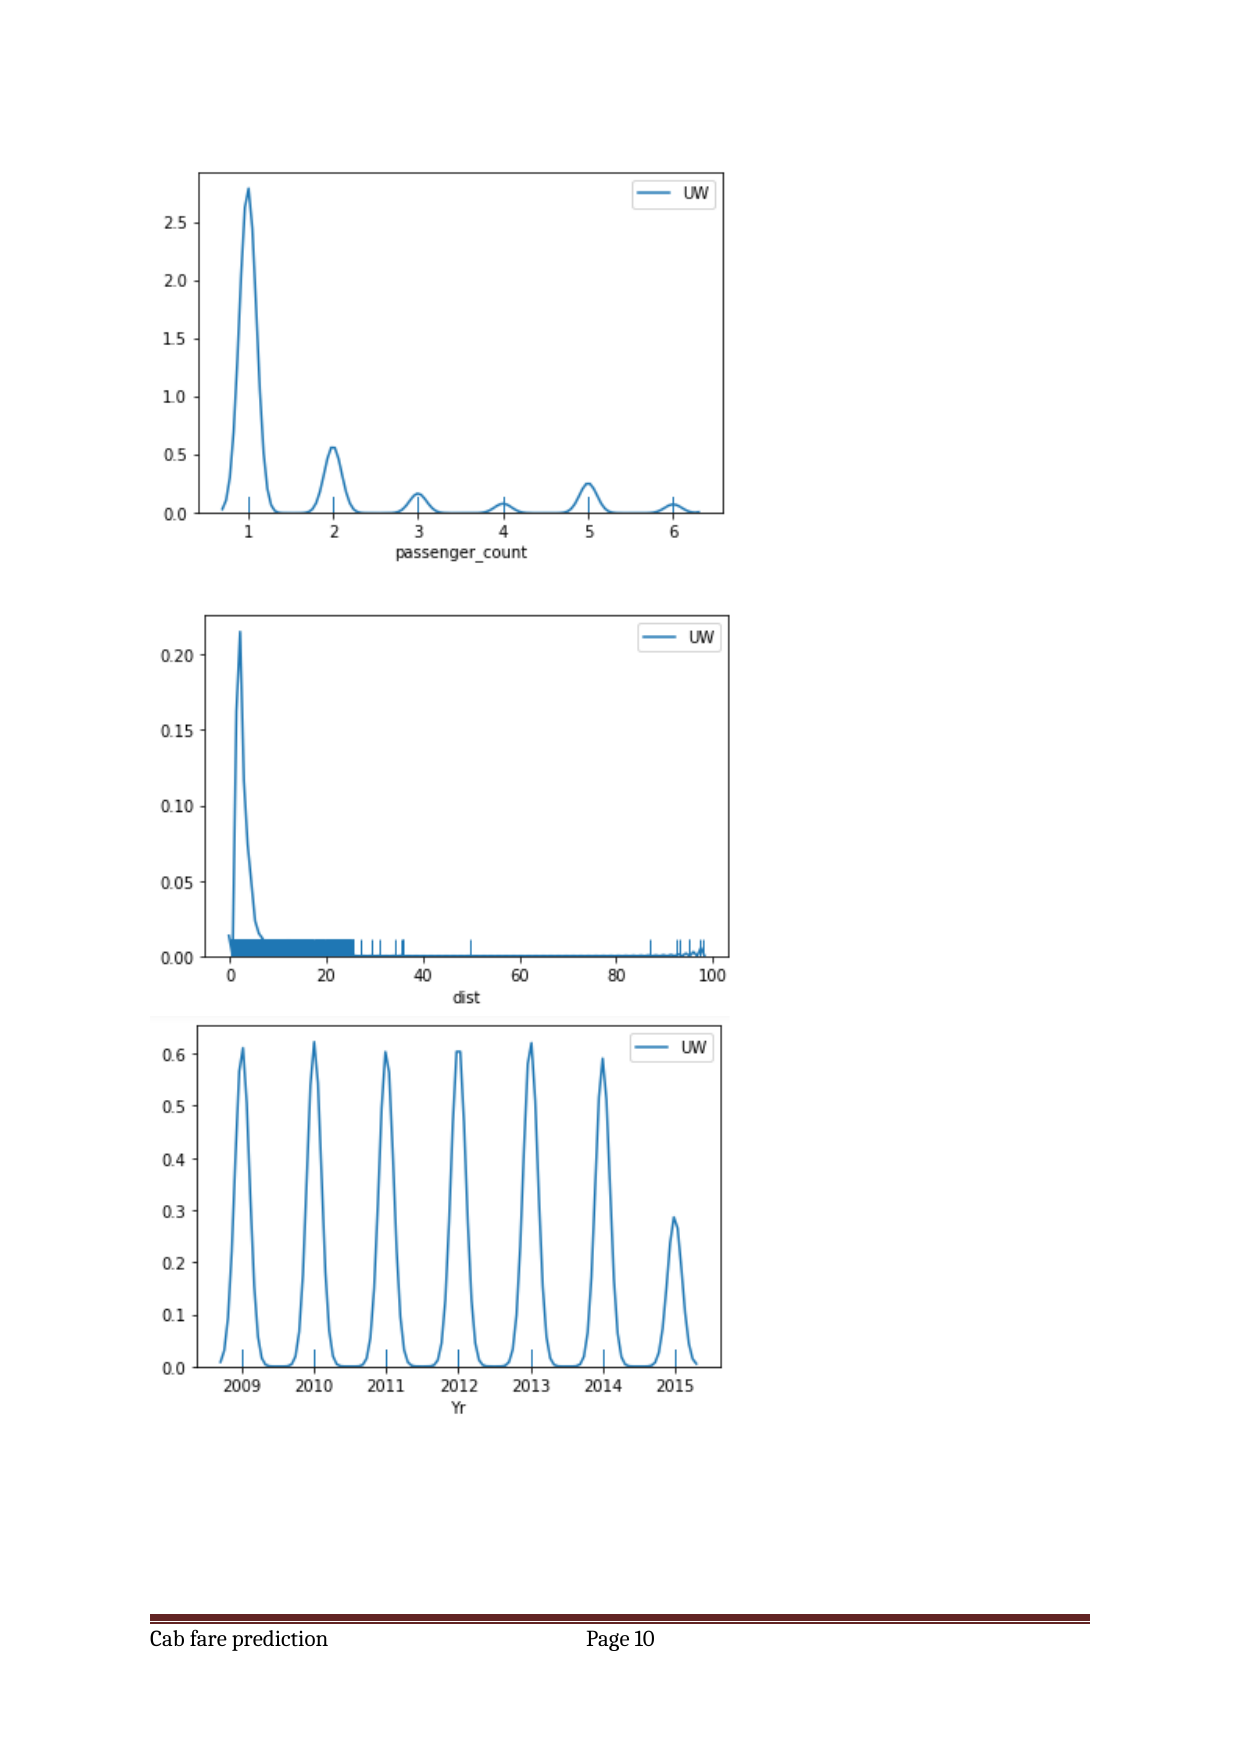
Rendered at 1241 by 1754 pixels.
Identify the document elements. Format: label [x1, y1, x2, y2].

picture [150, 598, 733, 1013]
picture [150, 1016, 730, 1425]
picture [150, 150, 725, 574]
